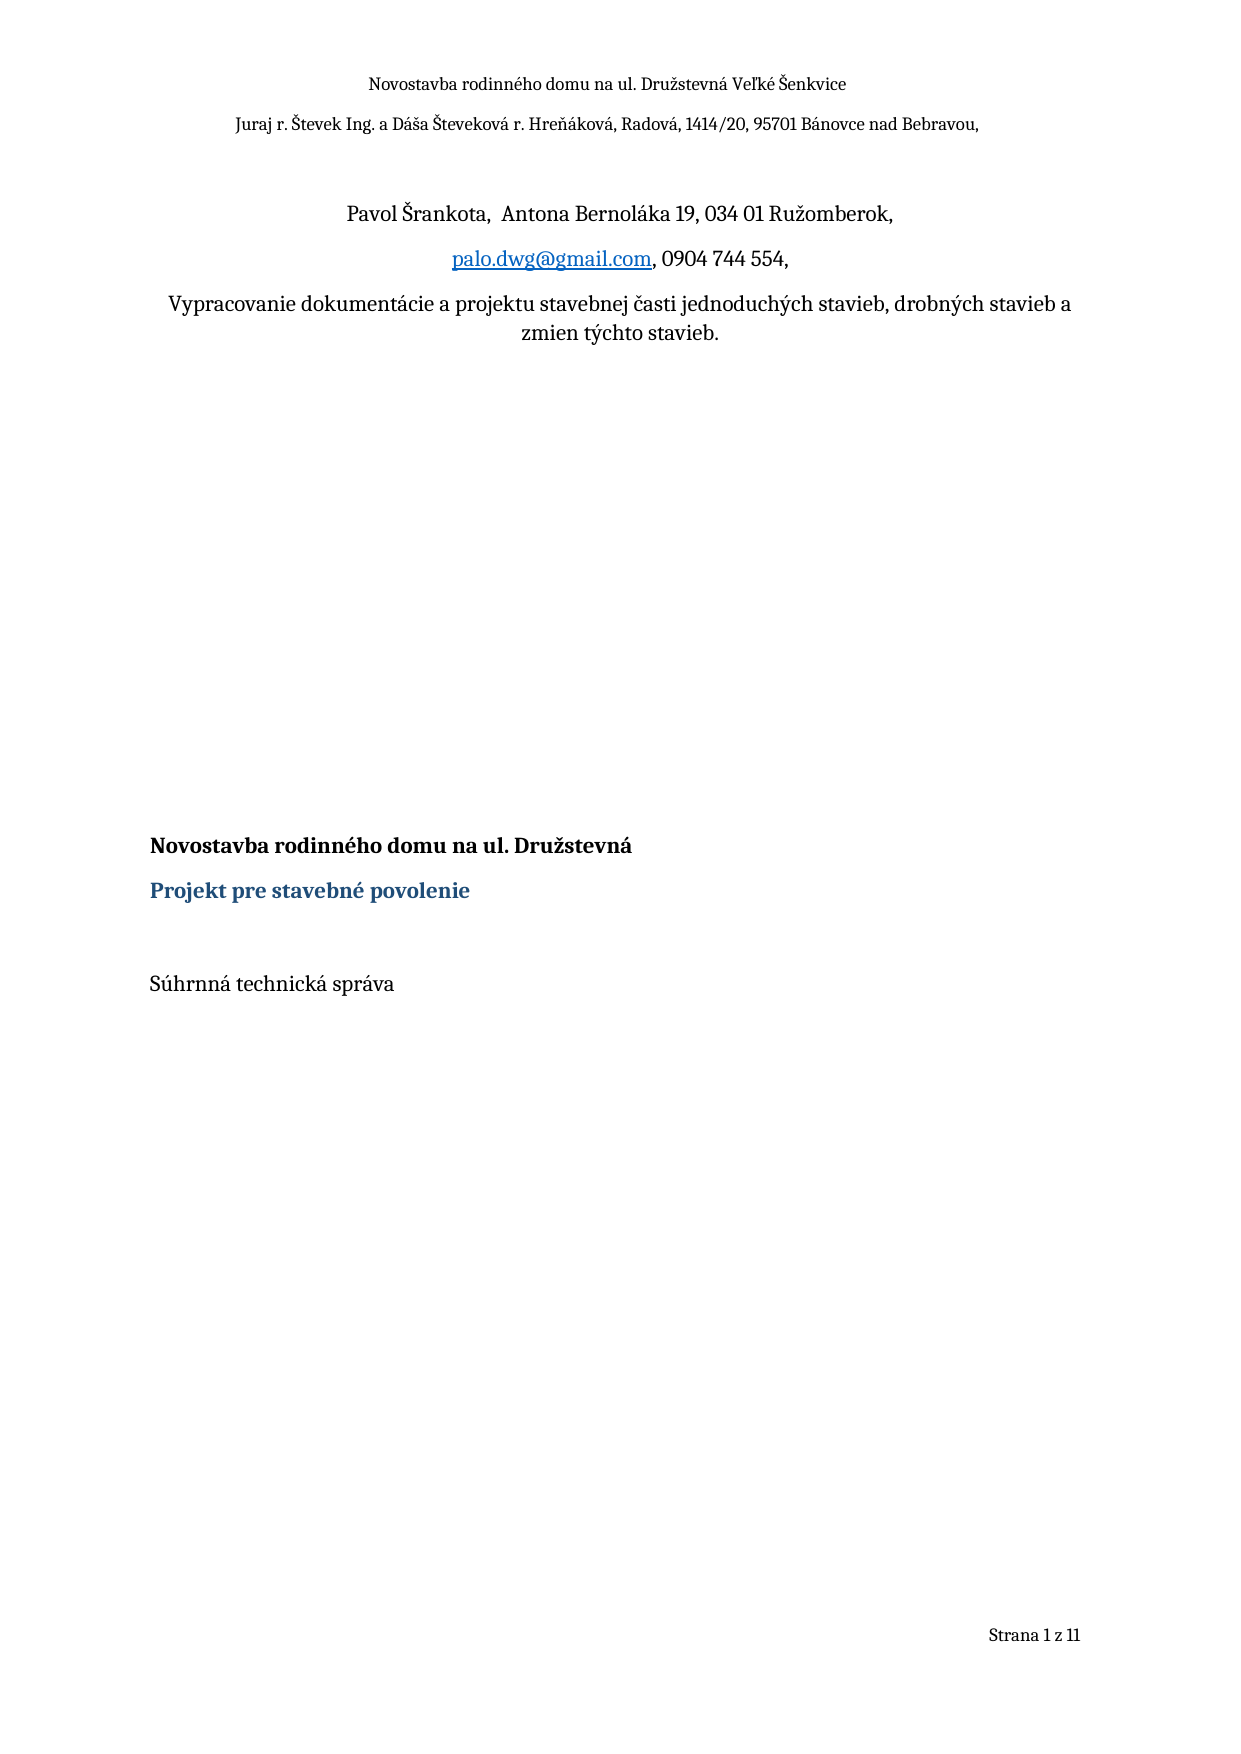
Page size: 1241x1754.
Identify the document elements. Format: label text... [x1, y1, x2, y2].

text Novostavba rodinného domu na ul. Družstevná [150, 833, 1090, 859]
text palo.dwg@gmail.com, 0904 744 554, [150, 246, 1090, 272]
text Projekt pre stavebné povolenie [150, 878, 1090, 905]
text Súhrnná technická správa [150, 970, 1090, 997]
text Pavol Šrankota, Antona Bernoláka 19, 034 01 Ružomberok, [150, 201, 1090, 227]
text Vypracovanie dokumentácie a projektu stavebnej časti jednoduchých stavieb, drobných stavieb a zmien týchto stavieb. [150, 291, 1090, 346]
